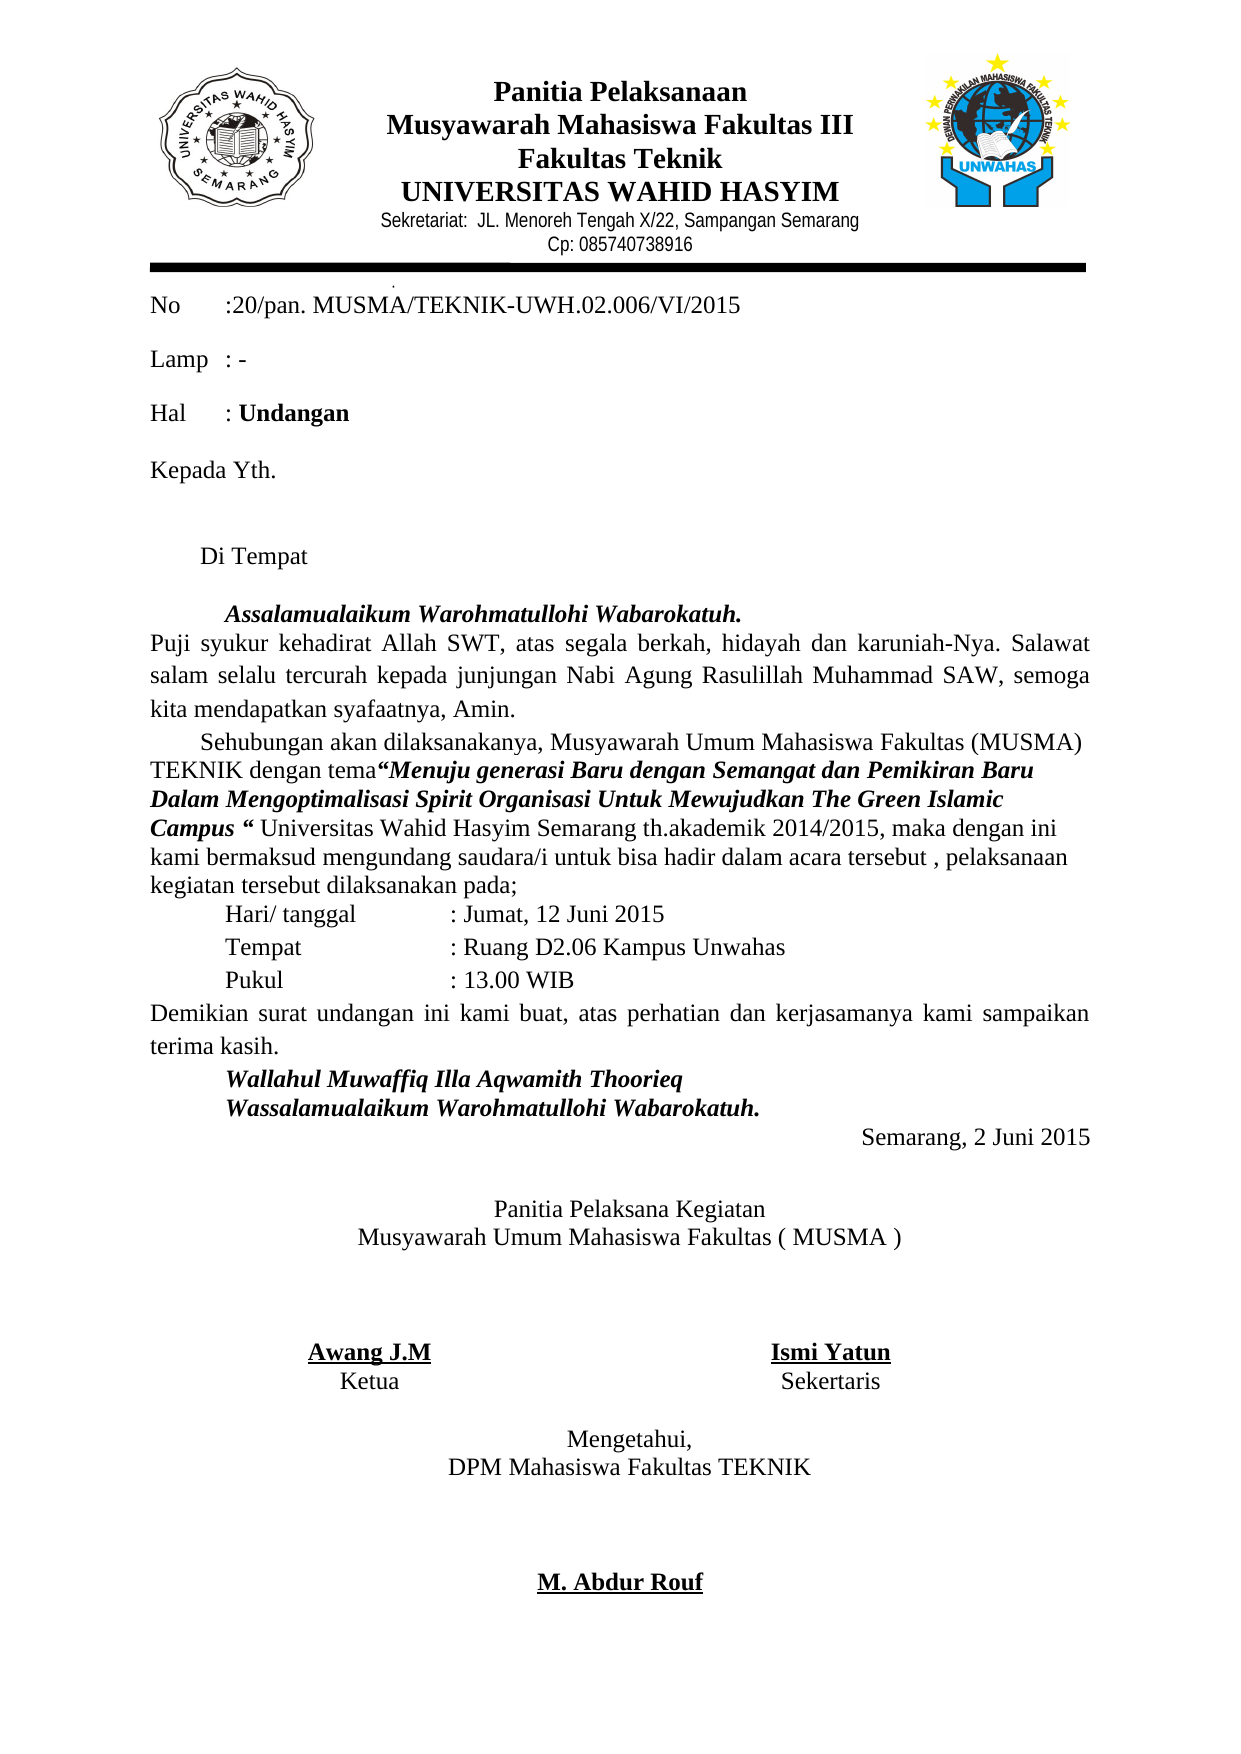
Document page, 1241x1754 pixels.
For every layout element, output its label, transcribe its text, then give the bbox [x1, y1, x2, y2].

text Sehubungan akan dilaksanakanya, Musyawarah Umum Mahasiswa Fakultas (MUSMA) TEKNIK dengan tema“Menuju generasi Baru dengan Semangat dan Pemikiran Baru Dalam Mengoptimalisasi Spirit Organisasi Untuk Mewujudkan The Green Islamic Campus “ Universitas Wahid Hasyim Semarang th.akademik 2014/2015, maka dengan ini kami bermaksud mengundang saudara/i untuk bisa hadir dalam acara tersebut , pelaksanaan kegiatan tersebut dilaksanakan pada; [150, 727, 1090, 899]
text M. Abdur Rouf [150, 1567, 1090, 1596]
picture [158, 67, 315, 207]
text Wassalamualaikum Warohmatullohi Wabarokatuh. [150, 1093, 1090, 1122]
text Musyawarah Umum Mahasiswa Fakultas ( MUSMA ) [169, 1222, 1090, 1251]
table_header Ismi Yatun Sekertaris [600, 1338, 1061, 1395]
text Semarang, 2 Juni 2015 [675, 1122, 1090, 1151]
text No :20/pan. MUSMA/TEKNIK-UWH.02.006/VI/2015 [150, 290, 1090, 319]
text Hal : Undangan [150, 398, 1090, 426]
text Demikian surat undangan ini kami buat, atas perhatian dan kerjasamanya kami sampaikan terima kasih. [150, 998, 1090, 1060]
text Puji syukur kehadirat Allah SWT, atas segala berkah, hidayah dan karuniah-Nya. Salawat salam selalu tercurah kepada junjungan Nabi Agung Rasulillah Muhammad SAW, semoga kita mendapatkan syafaatnya, Amin. [150, 628, 1090, 722]
text Assalamualaikum Warohmatullohi Wabarokatuh. [200, 599, 1090, 628]
picture [925, 53, 1071, 207]
table_header Awang J.M Ketua [139, 1338, 600, 1395]
text Mengetahui, [169, 1424, 1090, 1452]
text Kepada Yth. [150, 455, 1090, 484]
text Hari/ tanggal : Jumat, 12 Juni 2015 [150, 899, 1090, 928]
text DPM Mahasiswa Fakultas TEKNIK [169, 1452, 1090, 1481]
text Wallahul Muwaffiq Illa Aqwamith Thoorieq [150, 1064, 1090, 1093]
text Panitia Pelaksana Kegiatan [169, 1194, 1090, 1222]
text Tempat : Ruang D2.06 Kampus Unwahas [150, 932, 1090, 961]
text Di Tempat [200, 541, 1090, 570]
text Pukul : 13.00 WIB [150, 965, 1090, 994]
text Lamp : - [150, 344, 1090, 372]
